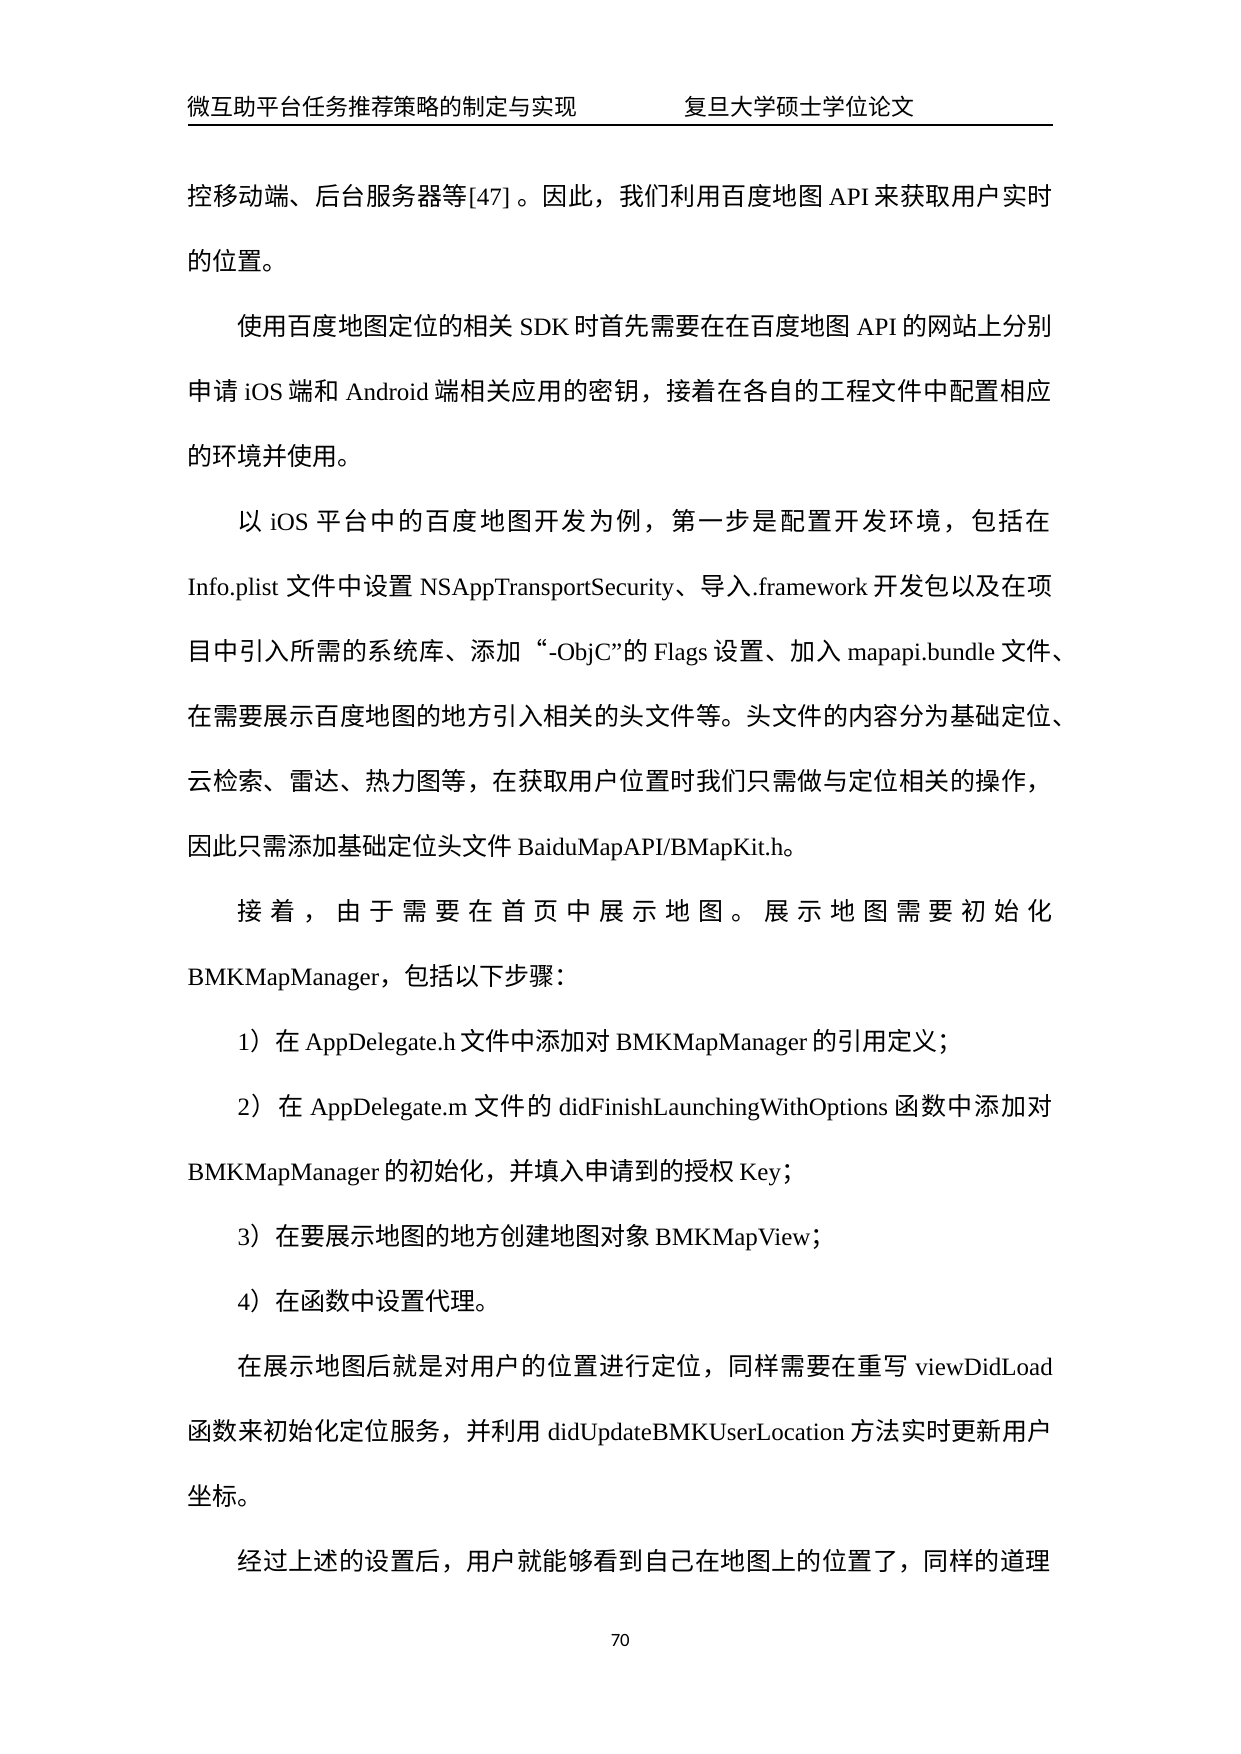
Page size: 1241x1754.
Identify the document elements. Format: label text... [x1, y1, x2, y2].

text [187, 162, 1053, 292]
text 1）在AppDelegate.h文件中添加对BMKMapManager的引用定义； [187, 1007, 1053, 1072]
text 使用百度地图定位的相关SDK时首先需要在在百度地图API的网站上分别申请iOS端和Android端相关应用的密钥，接着在各自的工程文件中配置相应的环境并使用。 [187, 292, 1053, 487]
text 接着，由于需要在首页中展示地图。展示地图需要初始化BMKMapManager，包括以下步骤： [187, 877, 1053, 1007]
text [187, 1527, 1053, 1592]
text 以iOS平台中的百度地图开发为例，第一步是配置开发环境，包括在Info.plist 文件中设置NSAppTransportSecurity、导入.framework开发包以及在项目中引入所需的系统库、添加“-ObjC”的Flags设置、加入mapapi.bundle文件、在需要展示百度地图的地方引入相关的头文件等。头文件的内容分为基础定位、云检索、雷达、热力图等，在获取用户位置时我们只需做与定位相关的操作，因此只需添加基础定位头文件BaiduMapAPI/BMapKit.h。 [187, 487, 1053, 877]
text 在展示地图后就是对用户的位置进行定位，同样需要在重写viewDidLoad函数来初始化定位服务，并利用didUpdateBMKUserLocation方法实时更新用户坐标。 [187, 1332, 1053, 1527]
text 4）在函数中设置代理。 [187, 1267, 1053, 1332]
text 3）在要展示地图的地方创建地图对象BMKMapView； [187, 1202, 1053, 1267]
text 2）在AppDelegate.m文件的didFinishLaunchingWithOptions函数中添加对BMKMapManager的初始化，并填入申请到的授权Key； [187, 1072, 1053, 1202]
